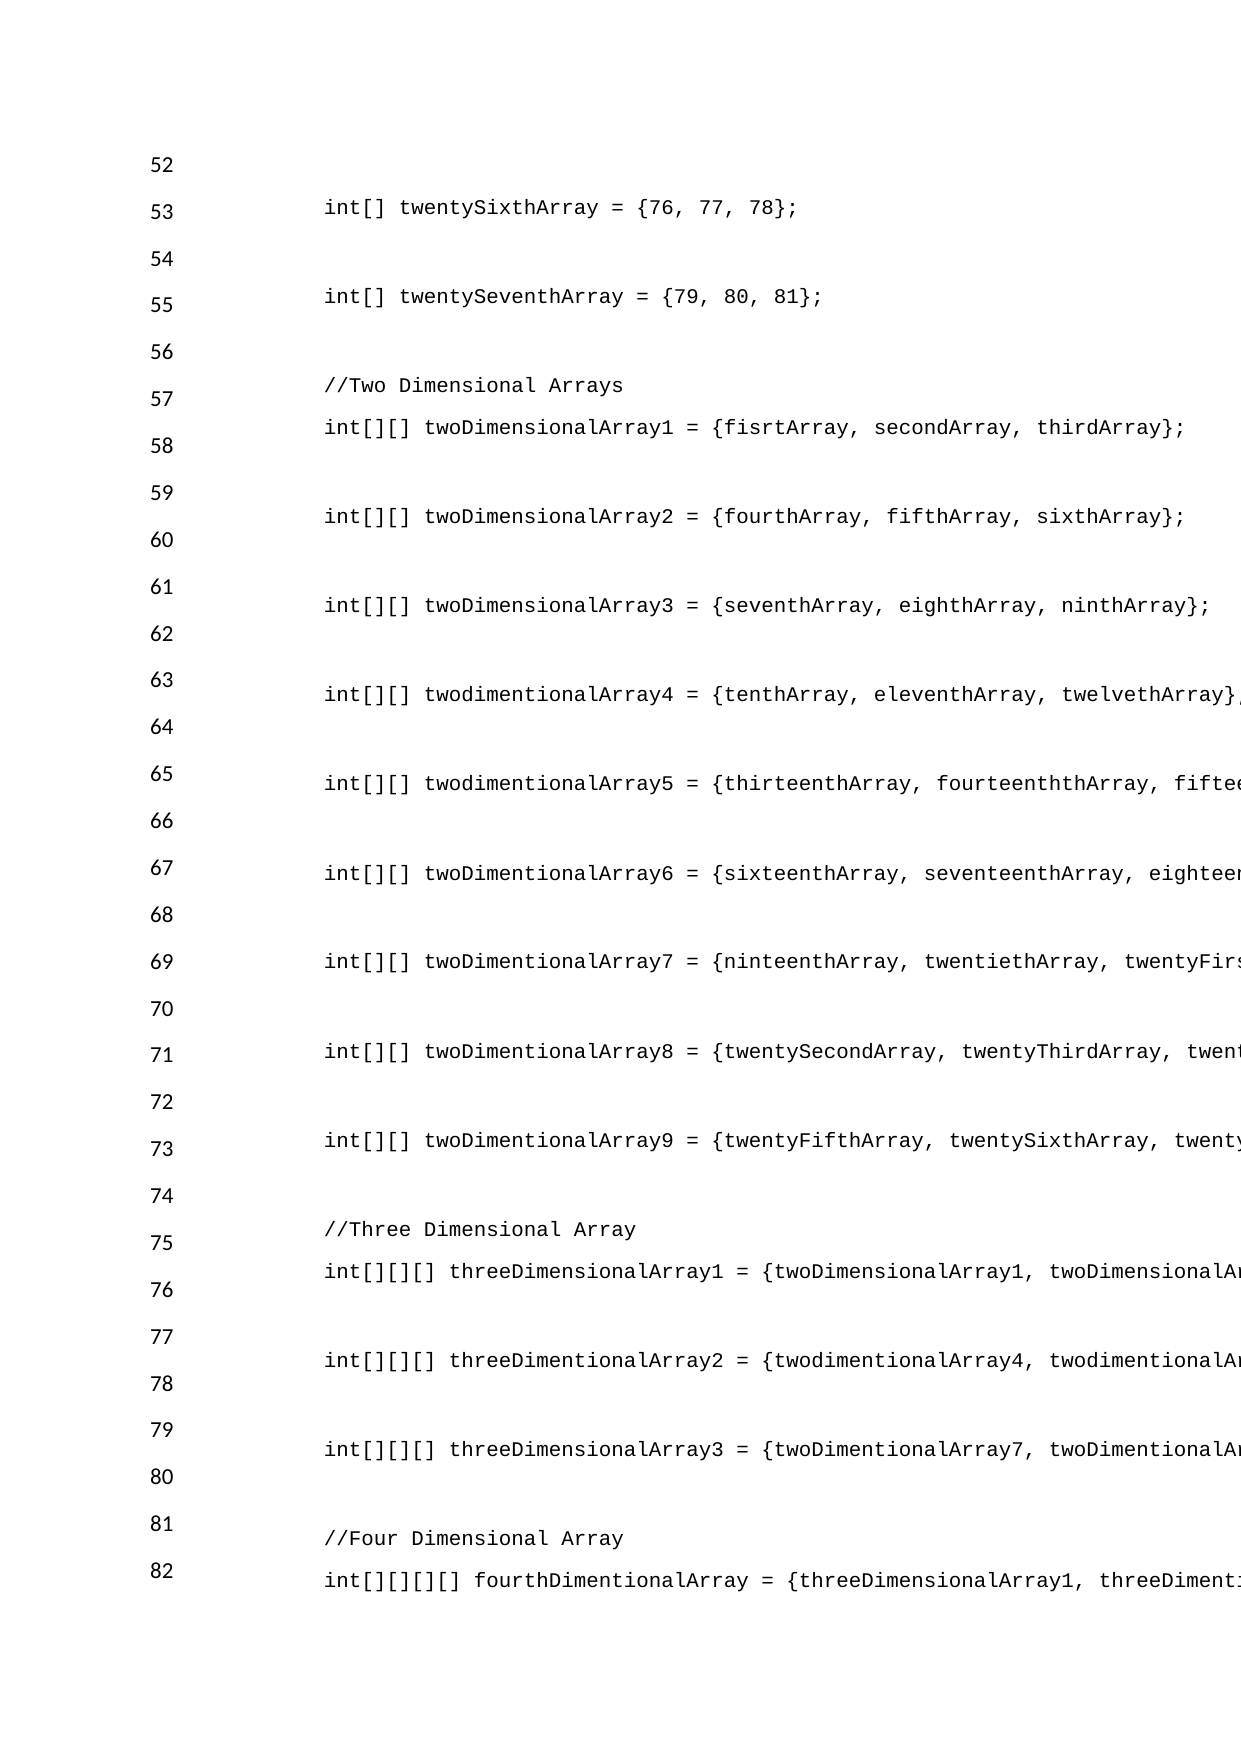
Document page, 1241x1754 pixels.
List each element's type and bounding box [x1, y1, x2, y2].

table_header [224, 150, 1240, 1603]
table_header [150, 150, 223, 1603]
